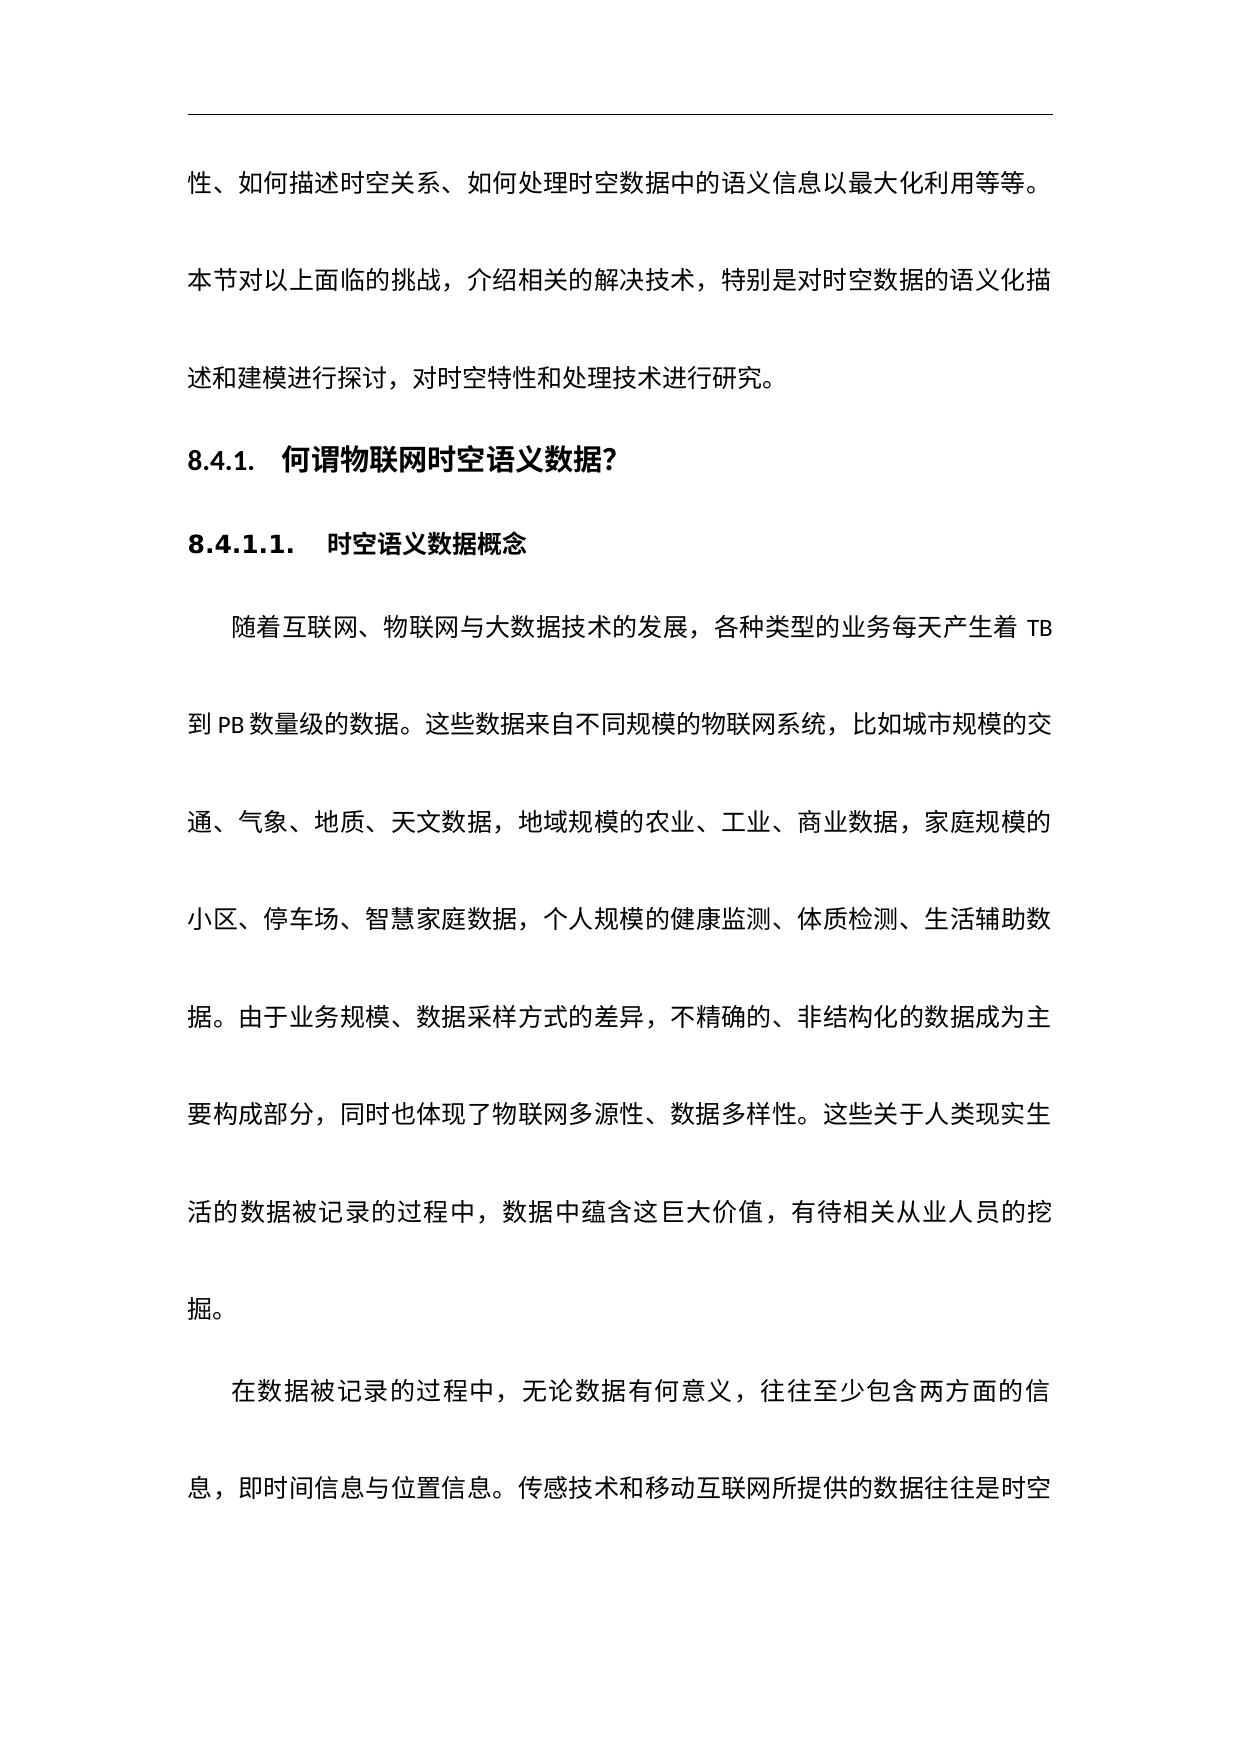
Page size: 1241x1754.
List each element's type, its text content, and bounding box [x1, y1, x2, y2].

subtitle 何谓物联网时空语义数据？ [187, 427, 1053, 492]
text 随着互联网、物联网与大数据技术的发展，各种类型的业务每天产生着TB到PB数量级的数据。这些数据来自不同规模的物联网系统，比如城市规模的交通、气象、地质、天文数据，地域规模的农业、工业、商业数据，家庭规模的小区、停车场、智慧家庭数据，个人规模的健康监测、体质检测、生活辅助数据。由于业务规模、数据采样方式的差异，不精确的、非结构化的数据成为主要构成部分，同时也体现了物联网多源性、数据多样性。这些关于人类现实生活的数据被记录的过程中，数据中蕴含这巨大价值，有待相关从业人员的挖掘。 [187, 594, 1053, 1341]
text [187, 1358, 1053, 1521]
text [187, 150, 1053, 410]
subtitle 时空语义数据概念 [187, 512, 1053, 577]
